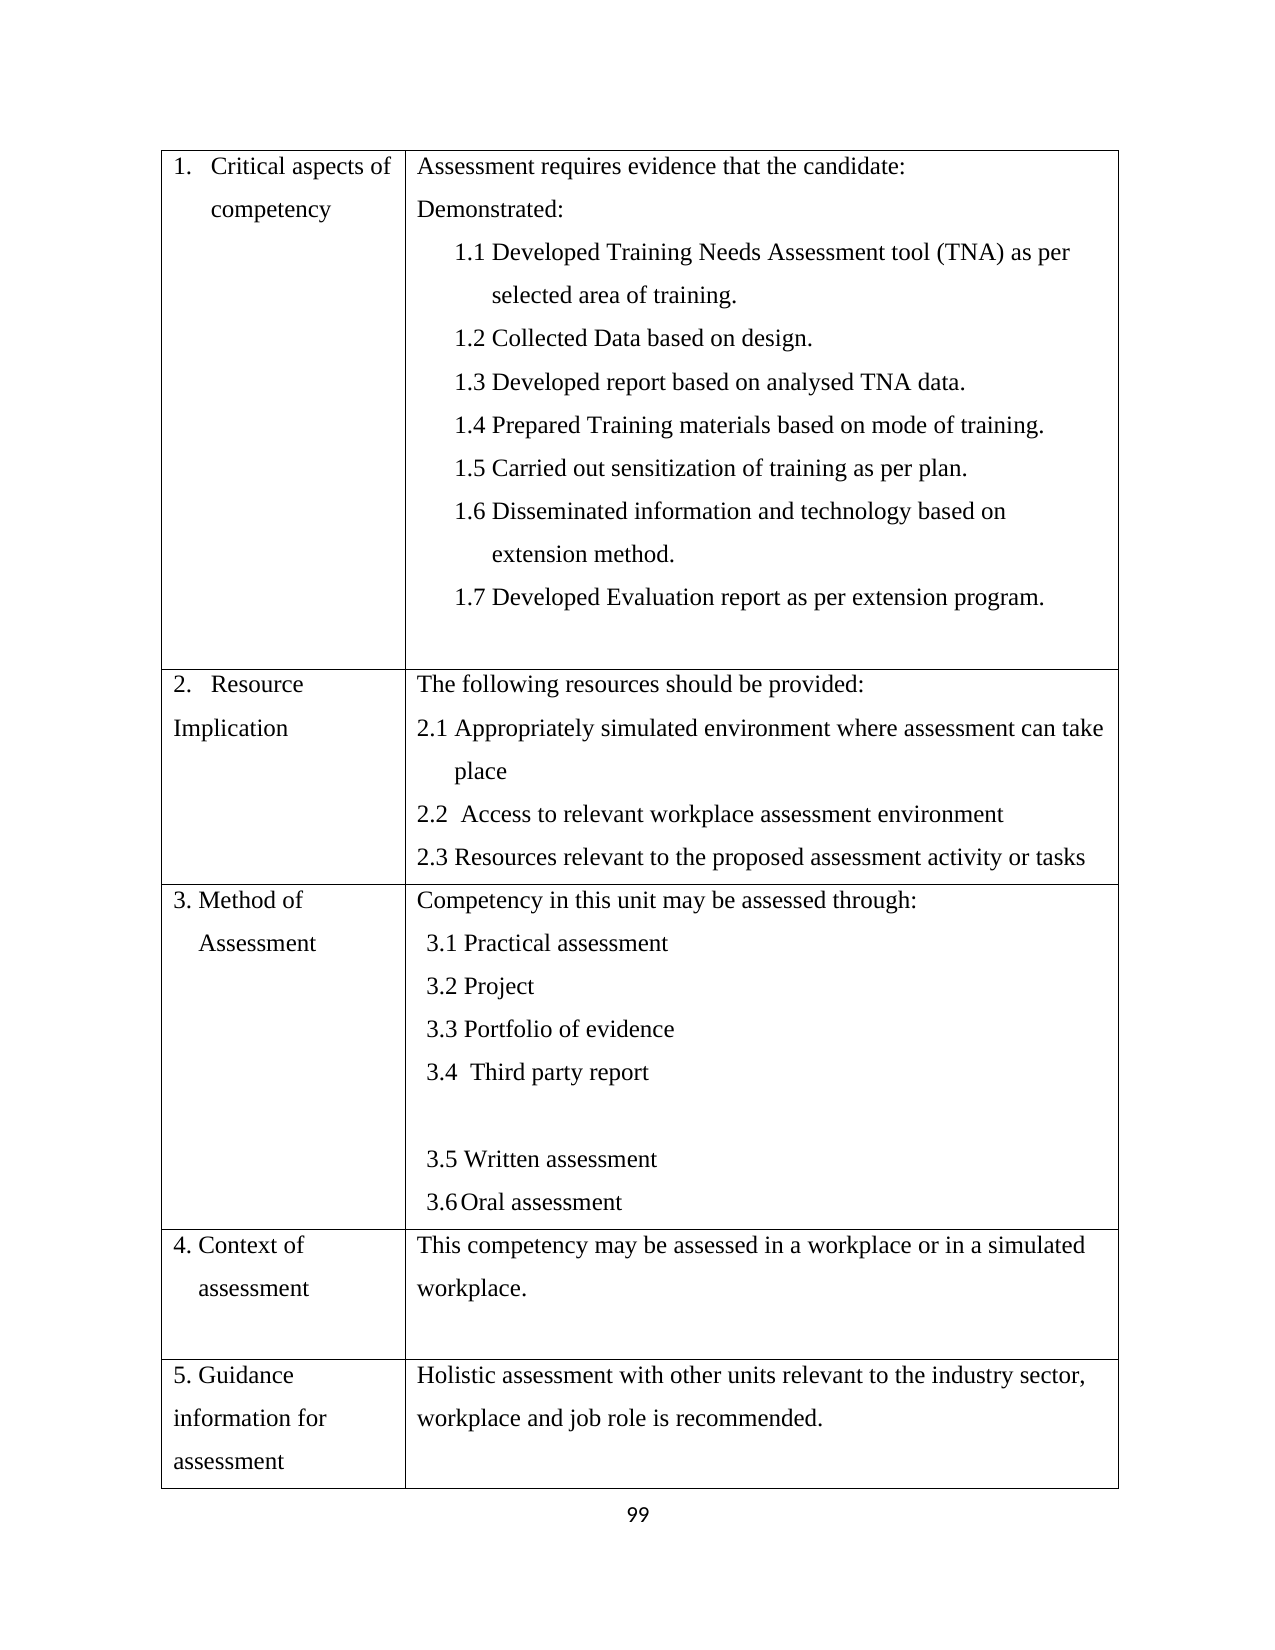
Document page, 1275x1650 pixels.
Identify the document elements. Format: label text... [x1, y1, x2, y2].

table_cell The following resources should be provided: Appropriately simulated environment where assessment can take place Access to relevant workplace assessment environment Resources relevant to the proposed assessment activity or tasks [406, 670, 1118, 884]
table_cell 5. Guidance information for assessment [162, 1360, 405, 1488]
table_cell Competency in this unit may be assessed through: Practical assessment Project Portfolio of evidence Third party report Written assessment Oral assessment [406, 885, 1118, 1229]
table_cell This competency may be assessed in a workplace or in a simulated workplace. [406, 1230, 1118, 1359]
table_header Assessment requires evidence that the candidate: Demonstrated: Developed Training Needs Assessment tool (TNA) as per selected area of training. Collected Data based on design. Developed report based on analysed TNA data. Prepared Training materials based on mode of training. Carried out sensitization of training as per plan. Disseminated information and technology based on extension method. Developed Evaluation report as per extension program. [406, 151, 1118, 668]
table_cell Holistic assessment with other units relevant to the industry sector, workplace and job role is recommended. [406, 1360, 1118, 1488]
table_cell Resource Implication [162, 670, 405, 884]
table_header Critical aspects of competency [162, 151, 405, 668]
table_cell 3. Method of Assessment [162, 885, 405, 1229]
table_cell 4. Context of assessment [162, 1230, 405, 1359]
